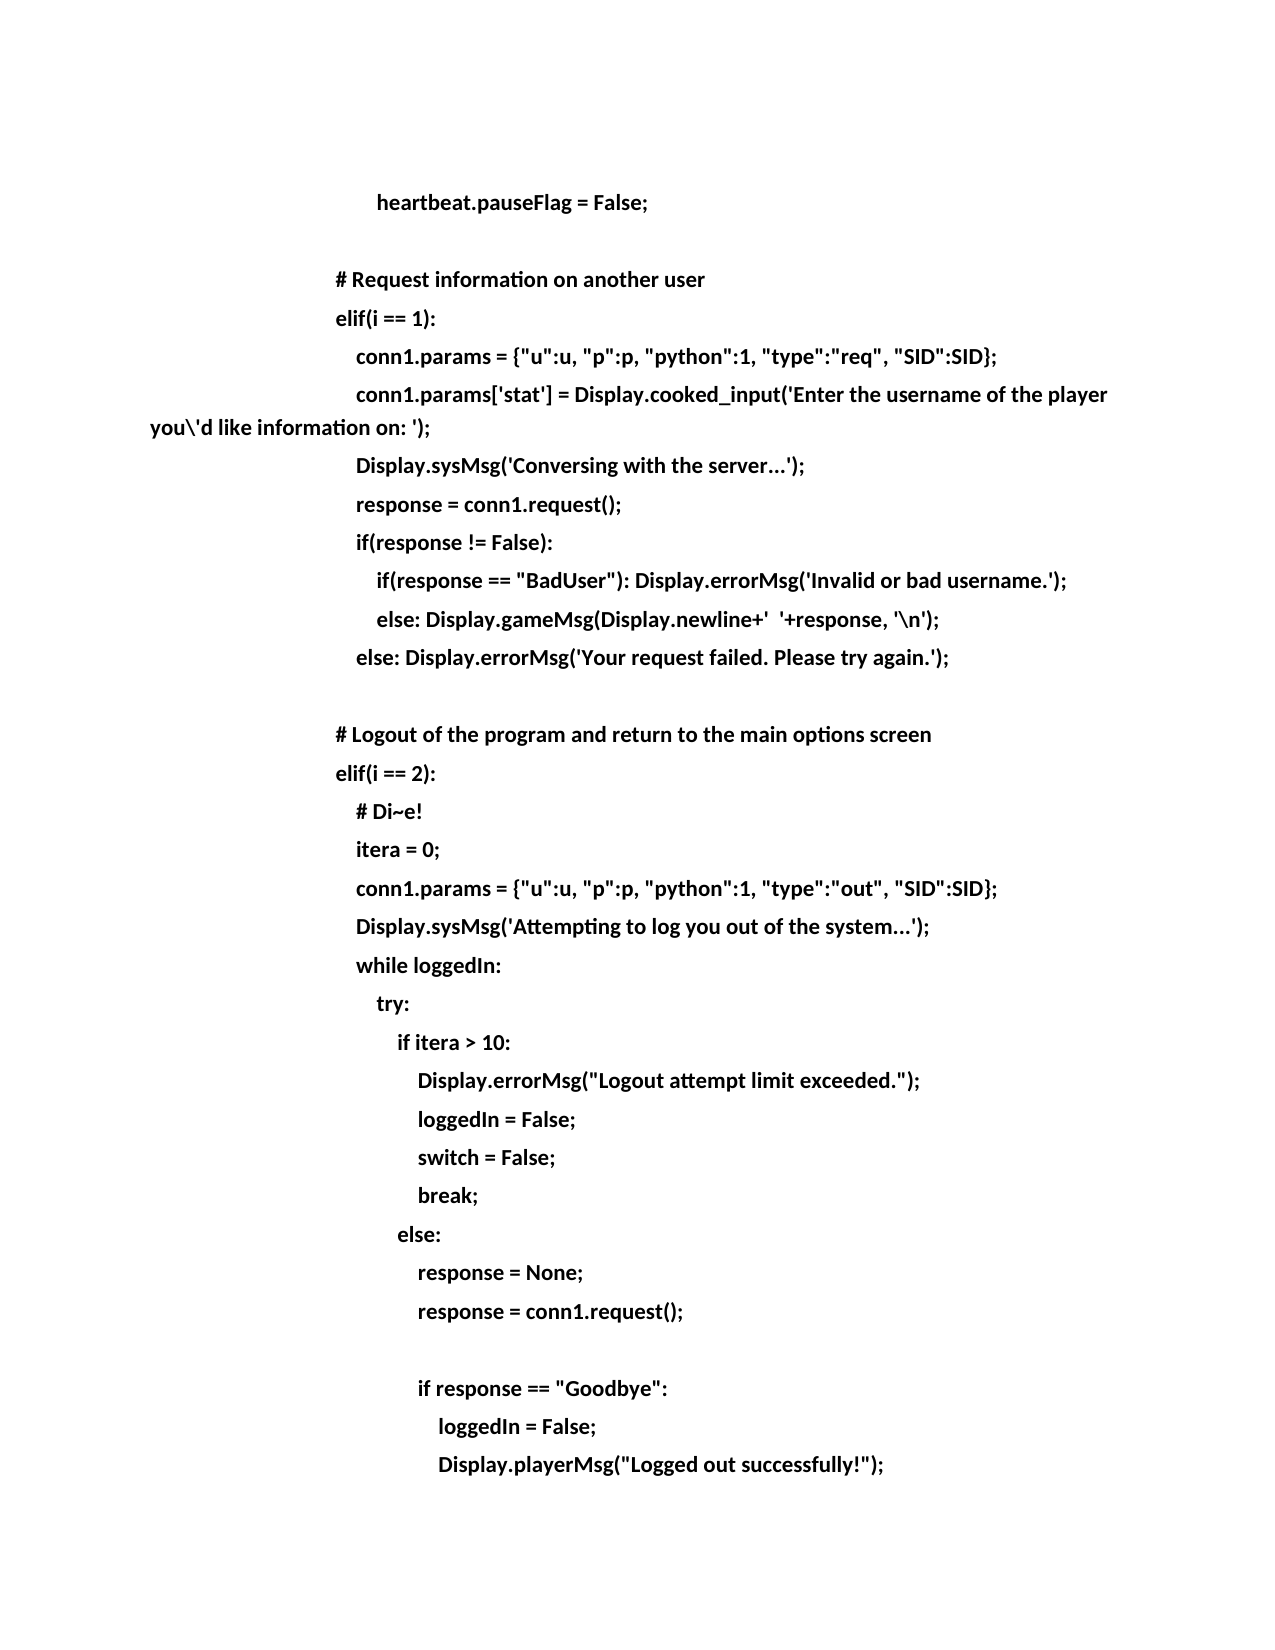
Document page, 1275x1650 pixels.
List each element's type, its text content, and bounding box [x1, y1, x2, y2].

text else: Display.gameMsg(Display.newline+' '+response, '\n'); [150, 605, 1125, 633]
text response = None; [150, 1258, 1125, 1286]
text elif(i == 1): [150, 304, 1125, 332]
text loggedIn = False; [150, 1412, 1125, 1440]
text Display.sysMsg('Attempting to log you out of the system...'); [150, 912, 1125, 941]
text elif(i == 2): [150, 759, 1125, 787]
text response = conn1.request(); [150, 1297, 1125, 1325]
text # Di~e! [150, 797, 1125, 825]
text else: Display.errorMsg('Your request failed. Please try again.'); [150, 643, 1125, 671]
text Display.playerMsg("Logged out successfully!"); [150, 1451, 1125, 1479]
text if(response != False): [150, 528, 1125, 556]
text while loggedIn: [150, 951, 1125, 979]
text conn1.params = {"u":u, "p":p, "python":1, "type":"out", "SID":SID}; [150, 874, 1125, 902]
text try: [150, 989, 1125, 1017]
text conn1.params['stat'] = Display.cooked_input('Enter the username of the player you\'d like information on: '); [150, 381, 1125, 441]
text # Logout of the program and return to the main options screen [150, 720, 1125, 748]
text if itera > 10: [150, 1028, 1125, 1056]
text else: [150, 1220, 1125, 1248]
text if(response == "BadUser"): Display.errorMsg('Invalid or bad username.'); [150, 567, 1125, 594]
text # Request information on another user [150, 265, 1125, 293]
text heartbeat.pauseFlag = False; [150, 188, 1125, 216]
text conn1.params = {"u":u, "p":p, "python":1, "type":"req", "SID":SID}; [150, 342, 1125, 370]
text loggedIn = False; [150, 1105, 1125, 1133]
text break; [150, 1182, 1125, 1209]
text response = conn1.request(); [150, 490, 1125, 518]
text switch = False; [150, 1143, 1125, 1171]
text if response == "Goodbye": [150, 1374, 1125, 1402]
text Display.sysMsg('Conversing with the server...'); [150, 451, 1125, 479]
text itera = 0; [150, 836, 1125, 864]
text Display.errorMsg("Logout attempt limit exceeded."); [150, 1066, 1125, 1094]
